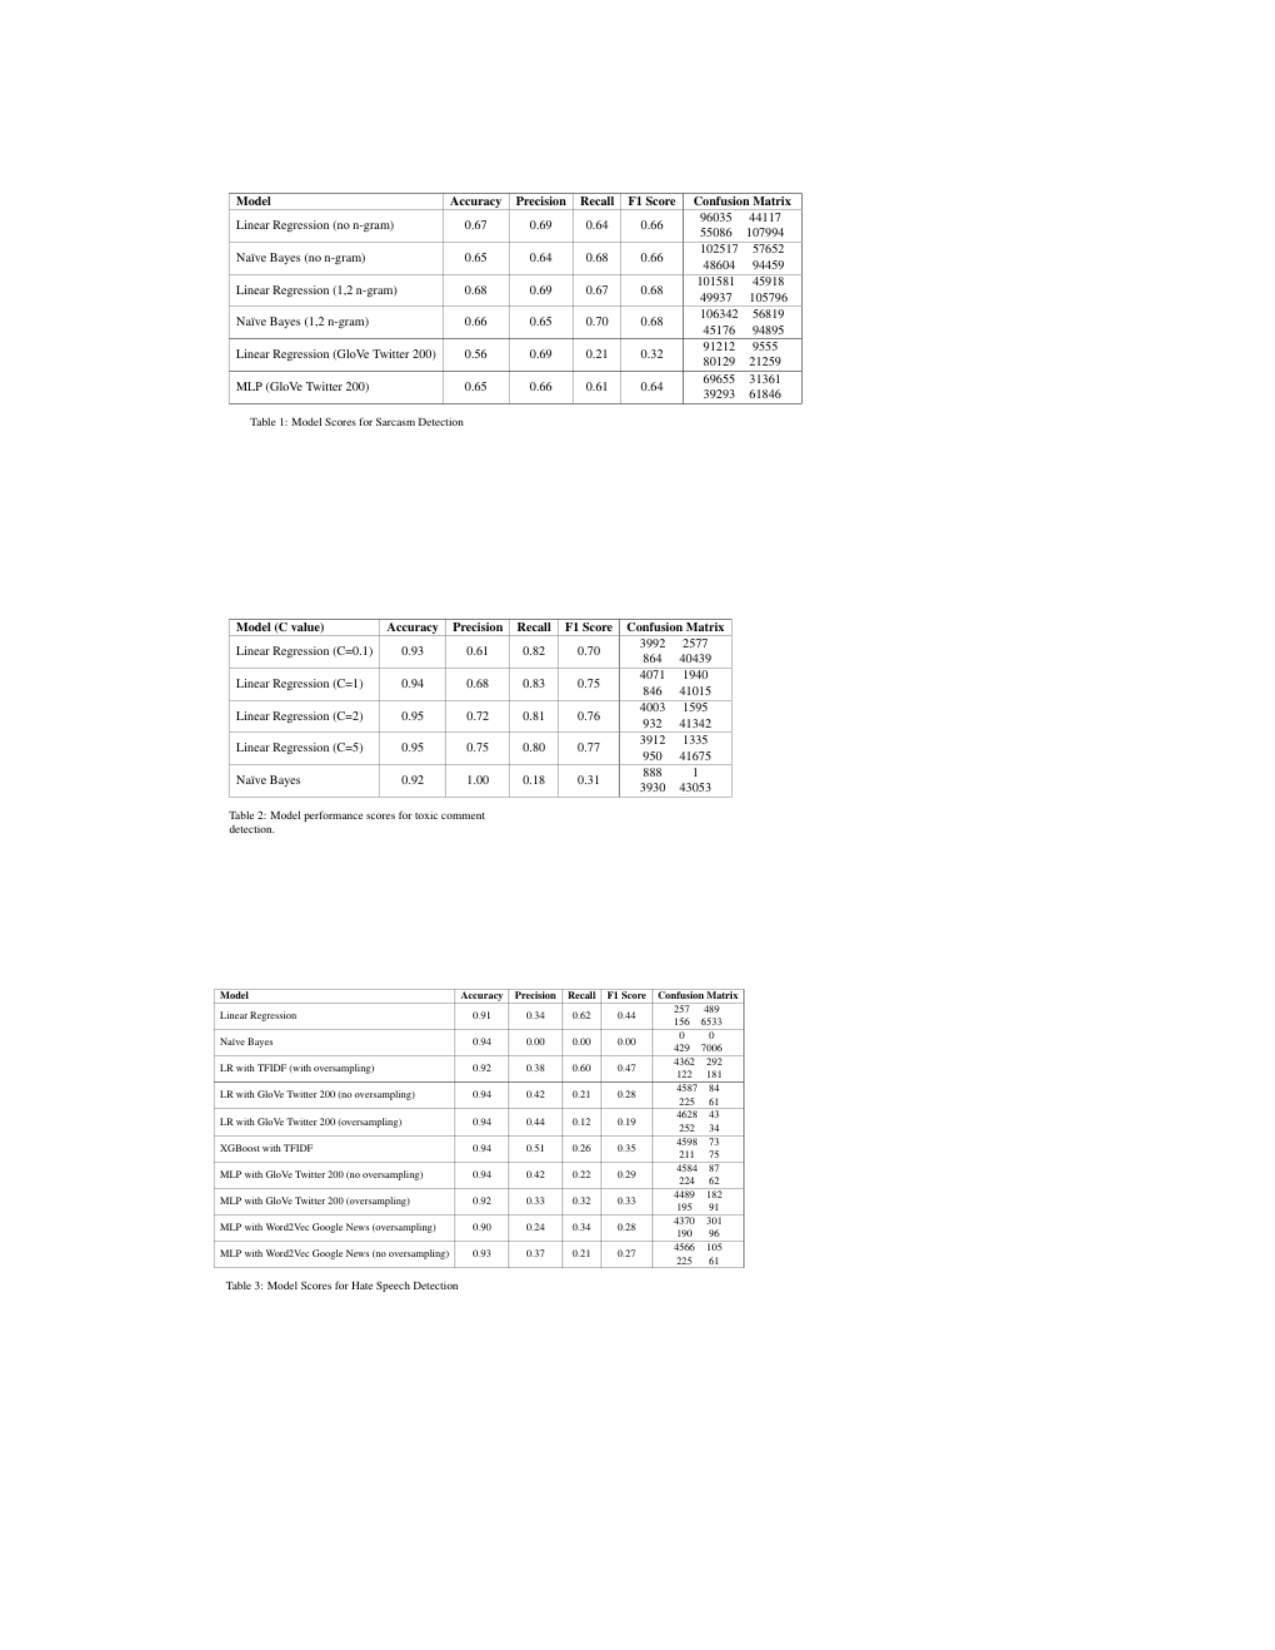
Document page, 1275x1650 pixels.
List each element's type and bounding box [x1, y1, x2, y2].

picture [150, 150, 839, 922]
picture [150, 940, 790, 1366]
